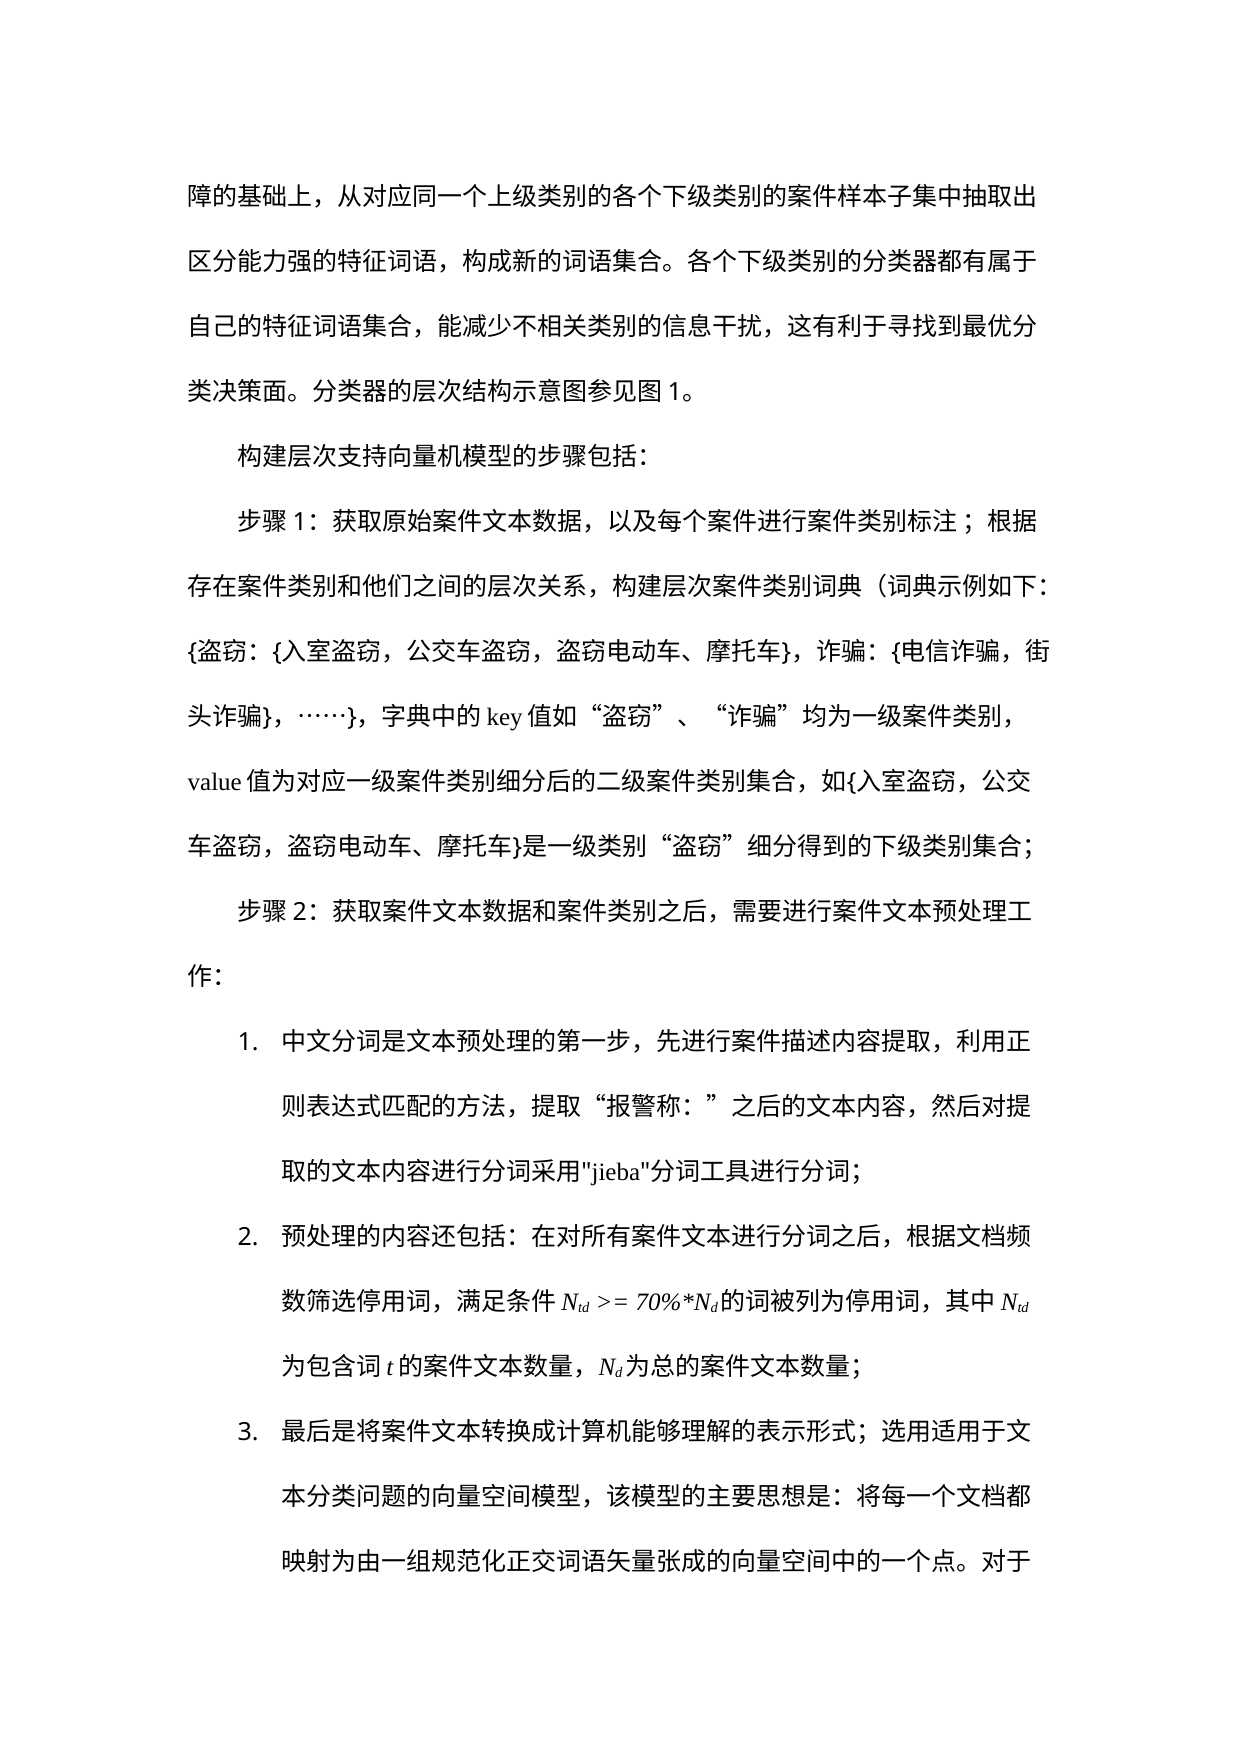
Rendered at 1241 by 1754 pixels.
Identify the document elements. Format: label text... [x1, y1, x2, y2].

list 预处理的内容还包括：在对所有案件文本进行分词之后，根据文档频数筛选停用词，满足条件Ntd >= 70%*Nd的词被列为停用词，其中Ntd为包含词t的案件文本数量，Nd为总的案件文本数量； [237, 1202, 1053, 1397]
text 步骤1：获取原始案件文本数据，以及每个案件进行案件类别标注 ；根据存在案件类别和他们之间的层次关系，构建层次案件类别词典（词典示例如下：{盗窃：{入室盗窃，公交车盗窃，盗窃电动车、摩托车}，诈骗：{电信诈骗，街头诈骗}，……}，字典中的key值如“盗窃”、“诈骗”均为一级案件类别，value值为对应一级案件类别细分后的二级案件类别集合，如{入室盗窃，公交车盗窃，盗窃电动车、摩托车}是一级类别“盗窃”细分得到的下级类别集合； [187, 487, 1053, 877]
text 构建层次支持向量机模型的步骤包括： [187, 422, 1053, 487]
list 中文分词是文本预处理的第一步，先进行案件描述内容提取，利用正则表达式匹配的方法，提取“报警称：”之后的文本内容，然后对提取的文本内容进行分词采用"jieba"分词工具进行分词； [237, 1007, 1053, 1202]
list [237, 1397, 1053, 1592]
text 步骤2：获取案件文本数据和案件类别之后，需要进行案件文本预处理工作： [187, 877, 1053, 1007]
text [187, 162, 1053, 422]
